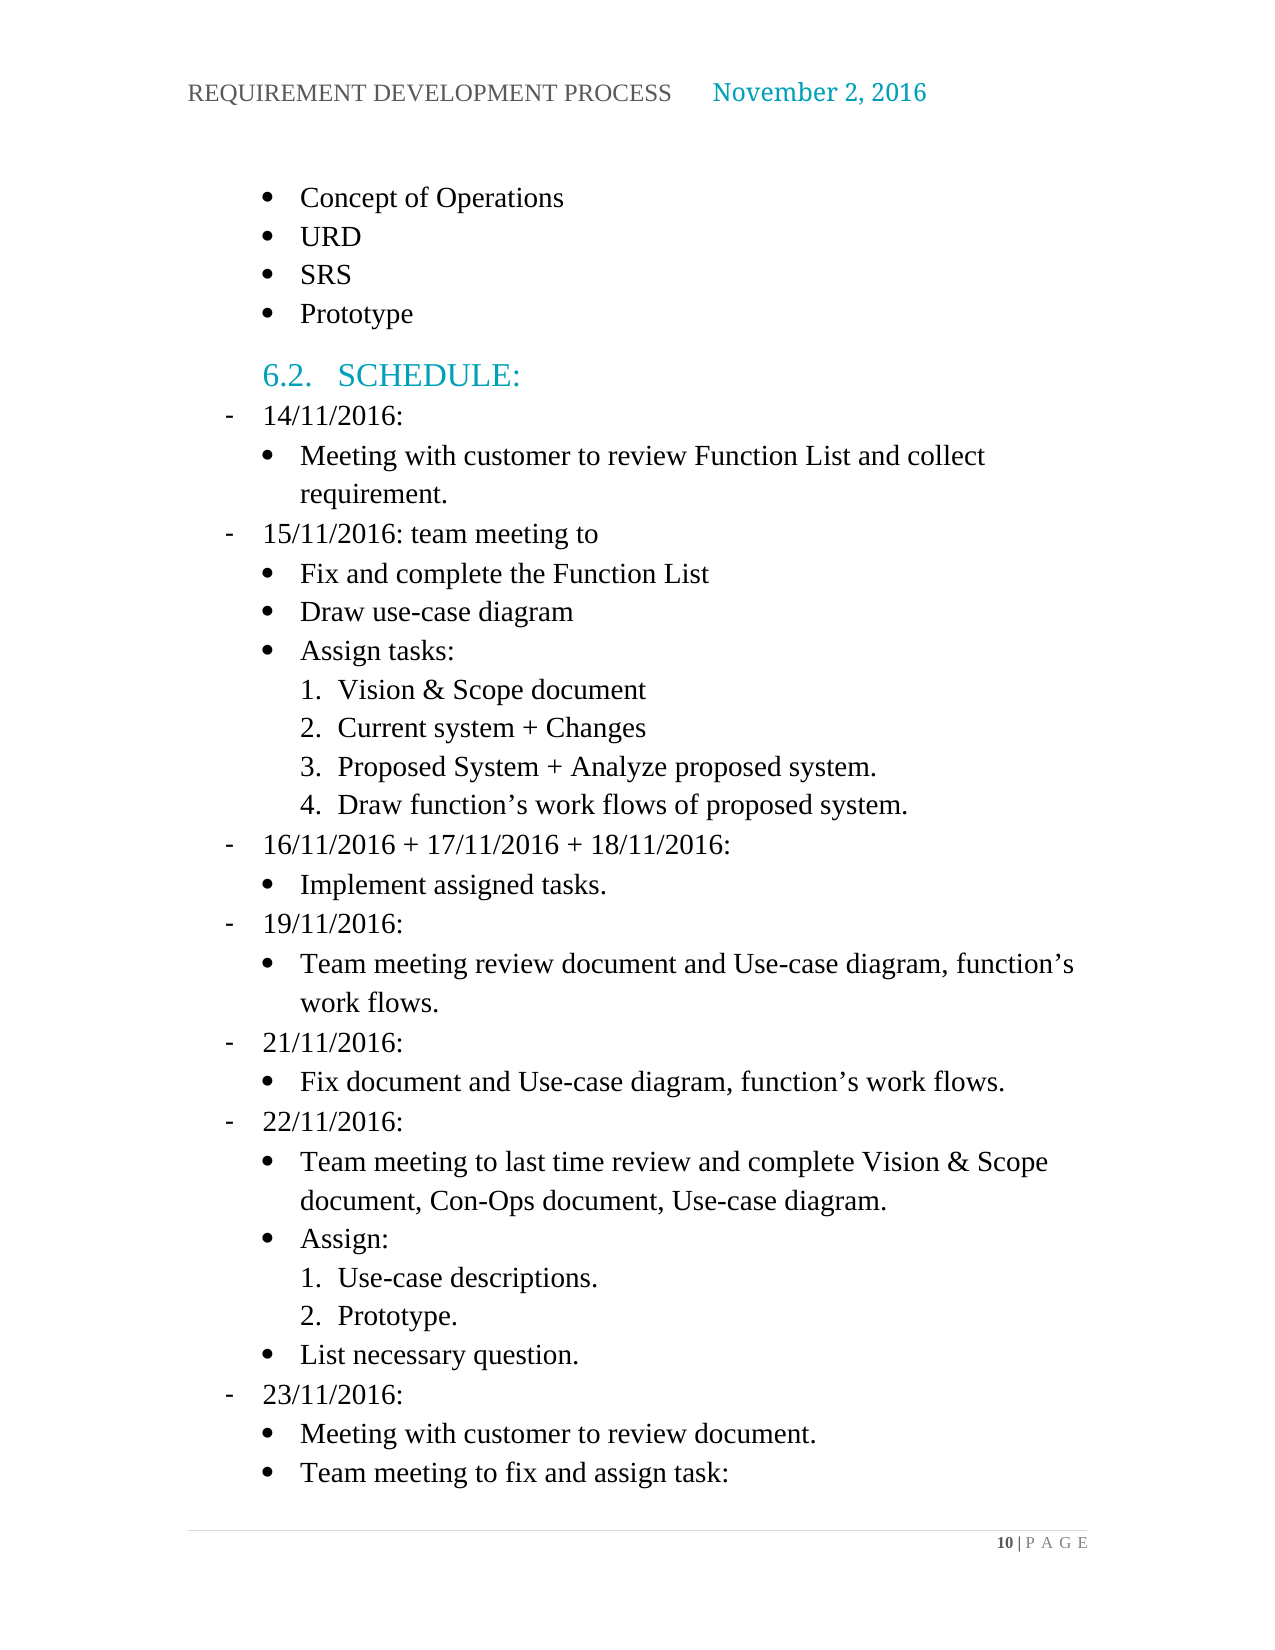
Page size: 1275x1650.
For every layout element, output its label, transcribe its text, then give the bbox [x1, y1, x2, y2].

list 19/11/2016: [225, 906, 1087, 941]
list Draw use-case diagram [262, 594, 1087, 628]
list Prototype [262, 296, 1087, 329]
list Proposed System + Analyze proposed system. [300, 749, 1087, 782]
list Meeting with customer to review document. [262, 1417, 1087, 1450]
list Fix and complete the Function List [262, 556, 1087, 589]
list Meeting with customer to review Function List and collect requirement. [262, 438, 1087, 510]
list List necessary question. [262, 1337, 1087, 1371]
list Current system + Changes [300, 710, 1087, 744]
list Use-case descriptions. [300, 1260, 1087, 1293]
list Prototype. [300, 1298, 1087, 1332]
list Assign: [262, 1221, 1087, 1255]
list Assign tasks: [262, 633, 1087, 667]
list Concept of Operations [262, 180, 1087, 214]
list Fix document and Use-case diagram, function’s work flows. [262, 1064, 1087, 1098]
list Draw function’s work flows of proposed system. [300, 787, 1087, 821]
list Vision & Scope document [300, 672, 1087, 705]
list 23/11/2016: [225, 1376, 1087, 1411]
list URD [262, 219, 1087, 252]
list SRS [262, 257, 1087, 291]
subtitle Schedule: [262, 355, 1087, 394]
list 16/11/2016 + 17/11/2016 + 18/11/2016: [225, 826, 1087, 862]
list 21/11/2016: [225, 1024, 1087, 1059]
list 22/11/2016: [225, 1103, 1087, 1139]
list 14/11/2016: [225, 397, 1087, 432]
list 15/11/2016: team meeting to [225, 515, 1087, 551]
list Implement assigned tasks. [262, 867, 1087, 901]
list Team meeting to fix and assign task: [262, 1455, 1087, 1489]
list Team meeting to last time review and complete Vision & Scope document, Con-Ops document, Use-case diagram. [262, 1144, 1087, 1216]
list Team meeting review document and Use-case diagram, function’s work flows. [262, 946, 1087, 1019]
